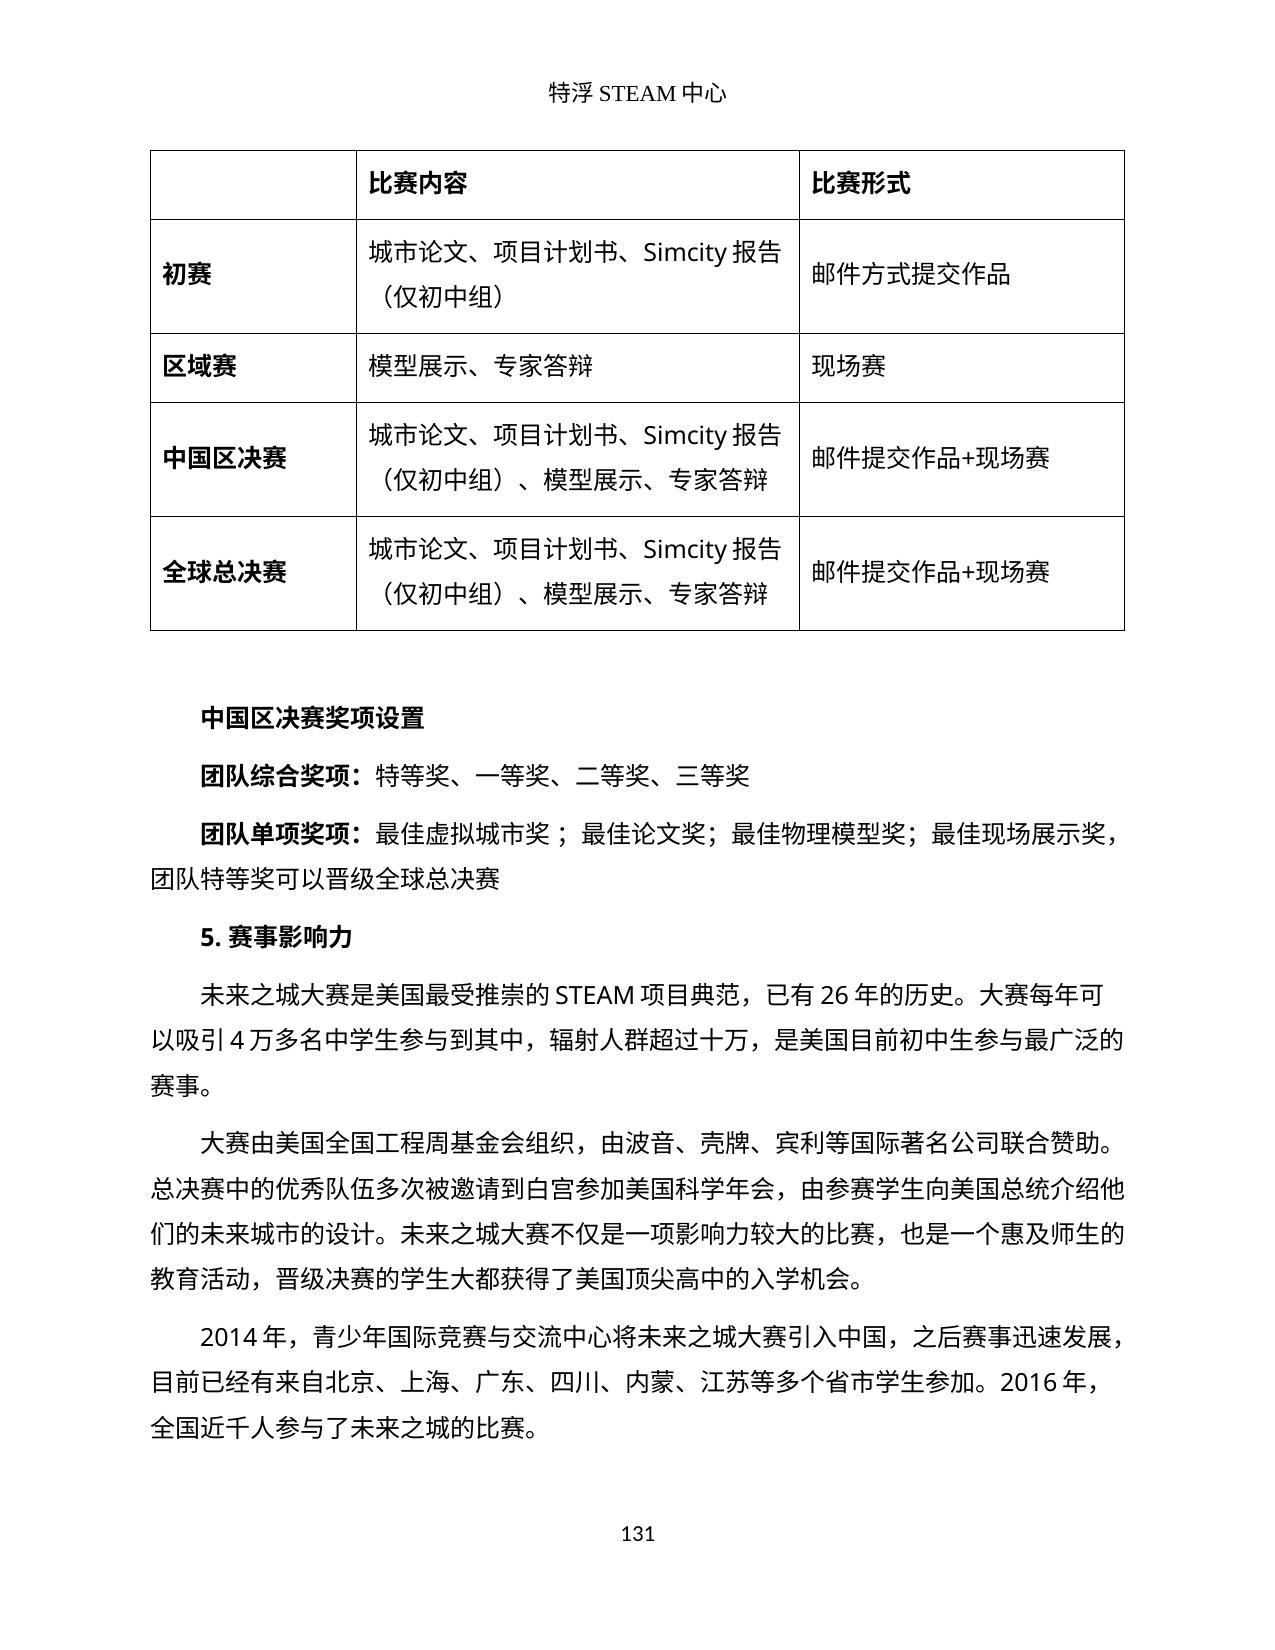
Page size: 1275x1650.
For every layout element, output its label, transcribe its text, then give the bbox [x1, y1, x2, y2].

text 中国区决赛奖项设置 [150, 699, 1125, 735]
table_cell 现场赛 [800, 334, 1124, 402]
table_cell 邮件方式提交作品 [800, 220, 1124, 333]
table_cell 中国区决赛 [151, 403, 356, 516]
text 2014年，青少年国际竞赛与交流中心将未来之城大赛引入中国，之后赛事迅速发展，目前已经有来自北京、上海、广东、四川、内蒙、江苏等多个省市学生参加。2016年，全国近千人参与了未来之城的比赛。 [150, 1317, 1125, 1444]
table_cell 初赛 [151, 220, 356, 333]
table_cell 城市论文、项目计划书、Simcity报告（仅初中组）、模型展示、专家答辩 [357, 403, 799, 516]
table_cell 城市论文、项目计划书、Simcity报告（仅初中组） [357, 220, 799, 333]
table_cell 邮件提交作品+现场赛 [800, 403, 1124, 516]
text 5. 赛事影响力 [150, 917, 1125, 954]
table_header 比赛内容 [357, 151, 799, 219]
table_cell 区域赛 [151, 334, 356, 402]
text 团队单项奖项：最佳虚拟城市奖 ；最佳论文奖；最佳物理模型奖；最佳现场展示奖，团队特等奖可以晋级全球总决赛 [150, 814, 1125, 896]
table_cell 邮件提交作品+现场赛 [800, 517, 1124, 630]
text 未来之城大赛是美国最受推崇的STEAM项目典范，已有26年的历史。大赛每年可以吸引4万多名中学生参与到其中，辐射人群超过十万，是美国目前初中生参与最广泛的赛事。 [150, 975, 1125, 1102]
table_header 比赛形式 [800, 151, 1124, 219]
table_cell 模型展示、专家答辩 [357, 334, 799, 402]
text 团队综合奖项：特等奖、一等奖、二等奖、三等奖 [150, 757, 1125, 793]
table_cell 城市论文、项目计划书、Simcity报告（仅初中组）、模型展示、专家答辩 [357, 517, 799, 630]
table_header [151, 151, 356, 219]
table_cell 全球总决赛 [151, 517, 356, 630]
text 大赛由美国全国工程周基金会组织，由波音、壳牌、宾利等国际著名公司联合赞助。总决赛中的优秀队伍多次被邀请到白宫参加美国科学年会，由参赛学生向美国总统介绍他们的未来城市的设计。未来之城大赛不仅是一项影响力较大的比赛，也是一个惠及师生的教育活动，晋级决赛的学生大都获得了美国顶尖高中的入学机会。 [150, 1124, 1125, 1296]
